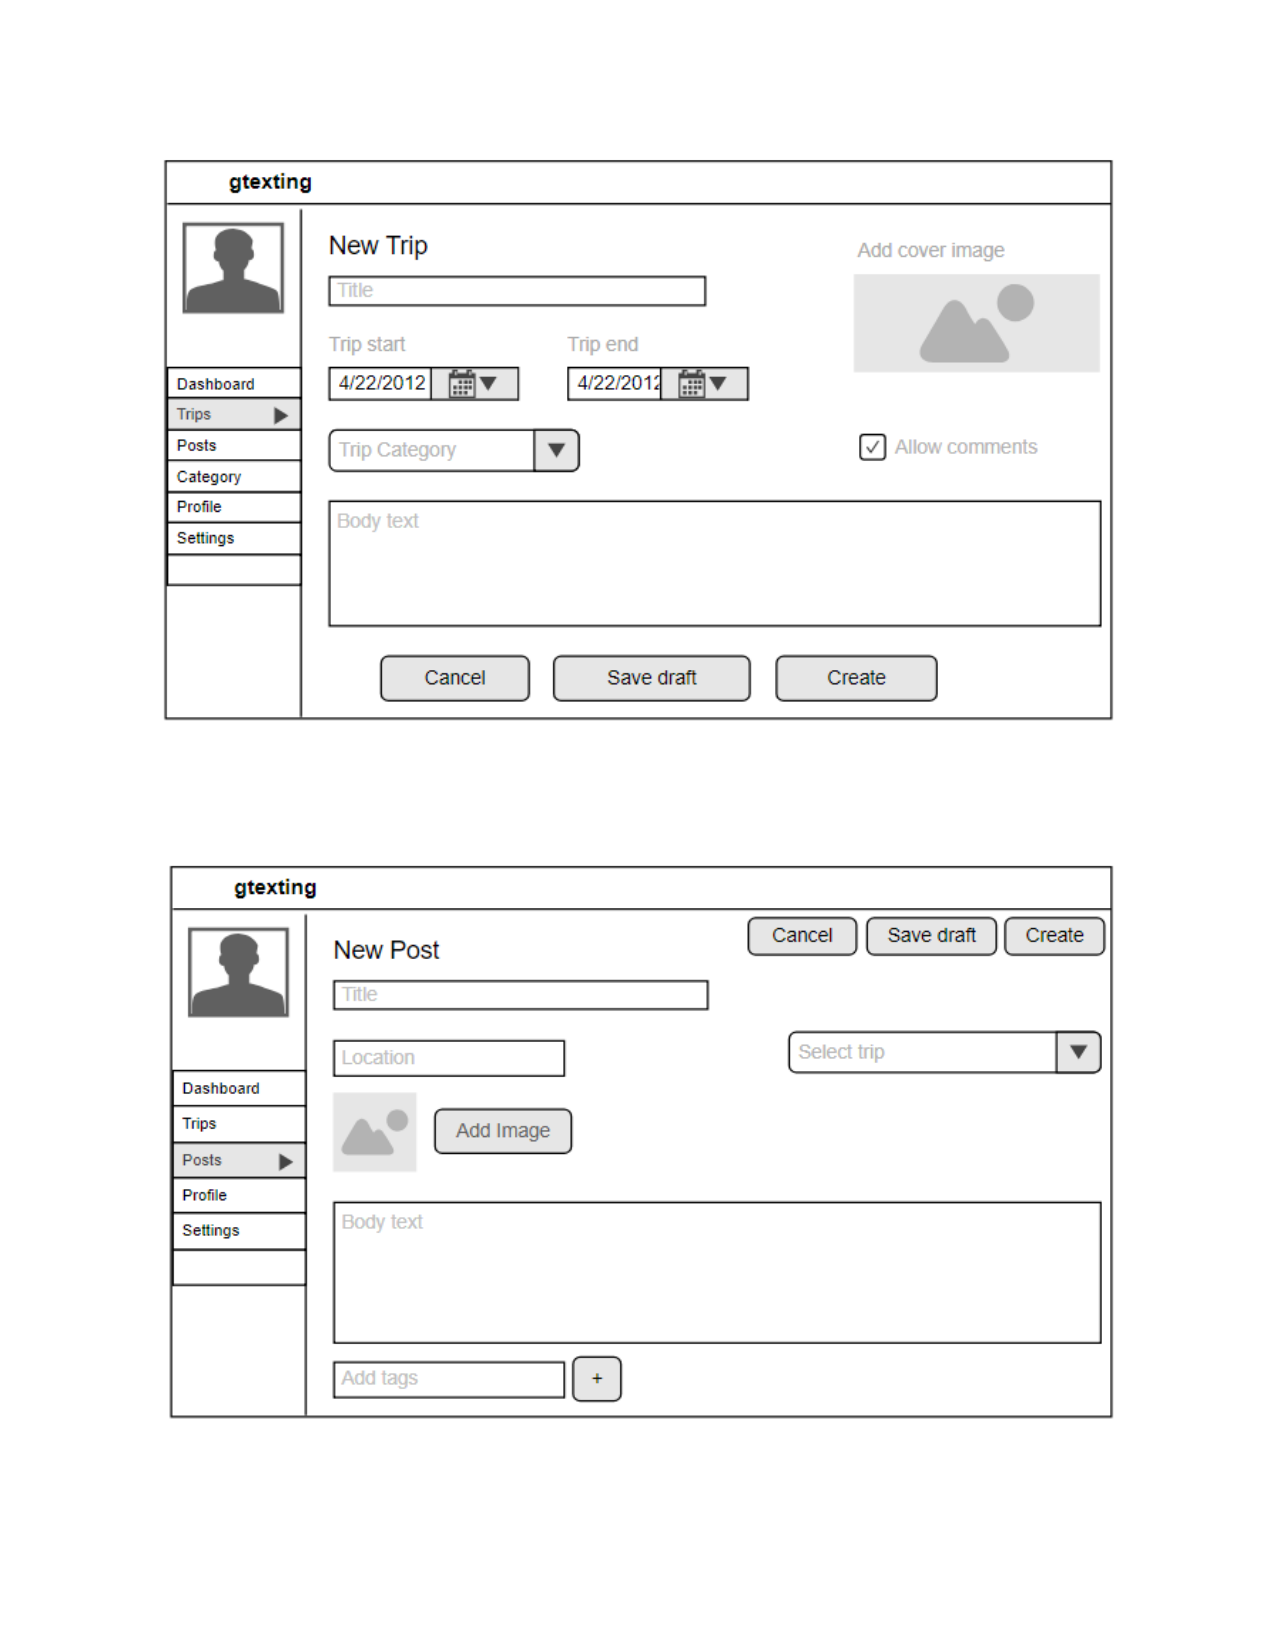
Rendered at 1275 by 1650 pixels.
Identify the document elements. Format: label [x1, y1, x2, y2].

picture [150, 848, 1125, 1434]
picture [150, 150, 1125, 736]
